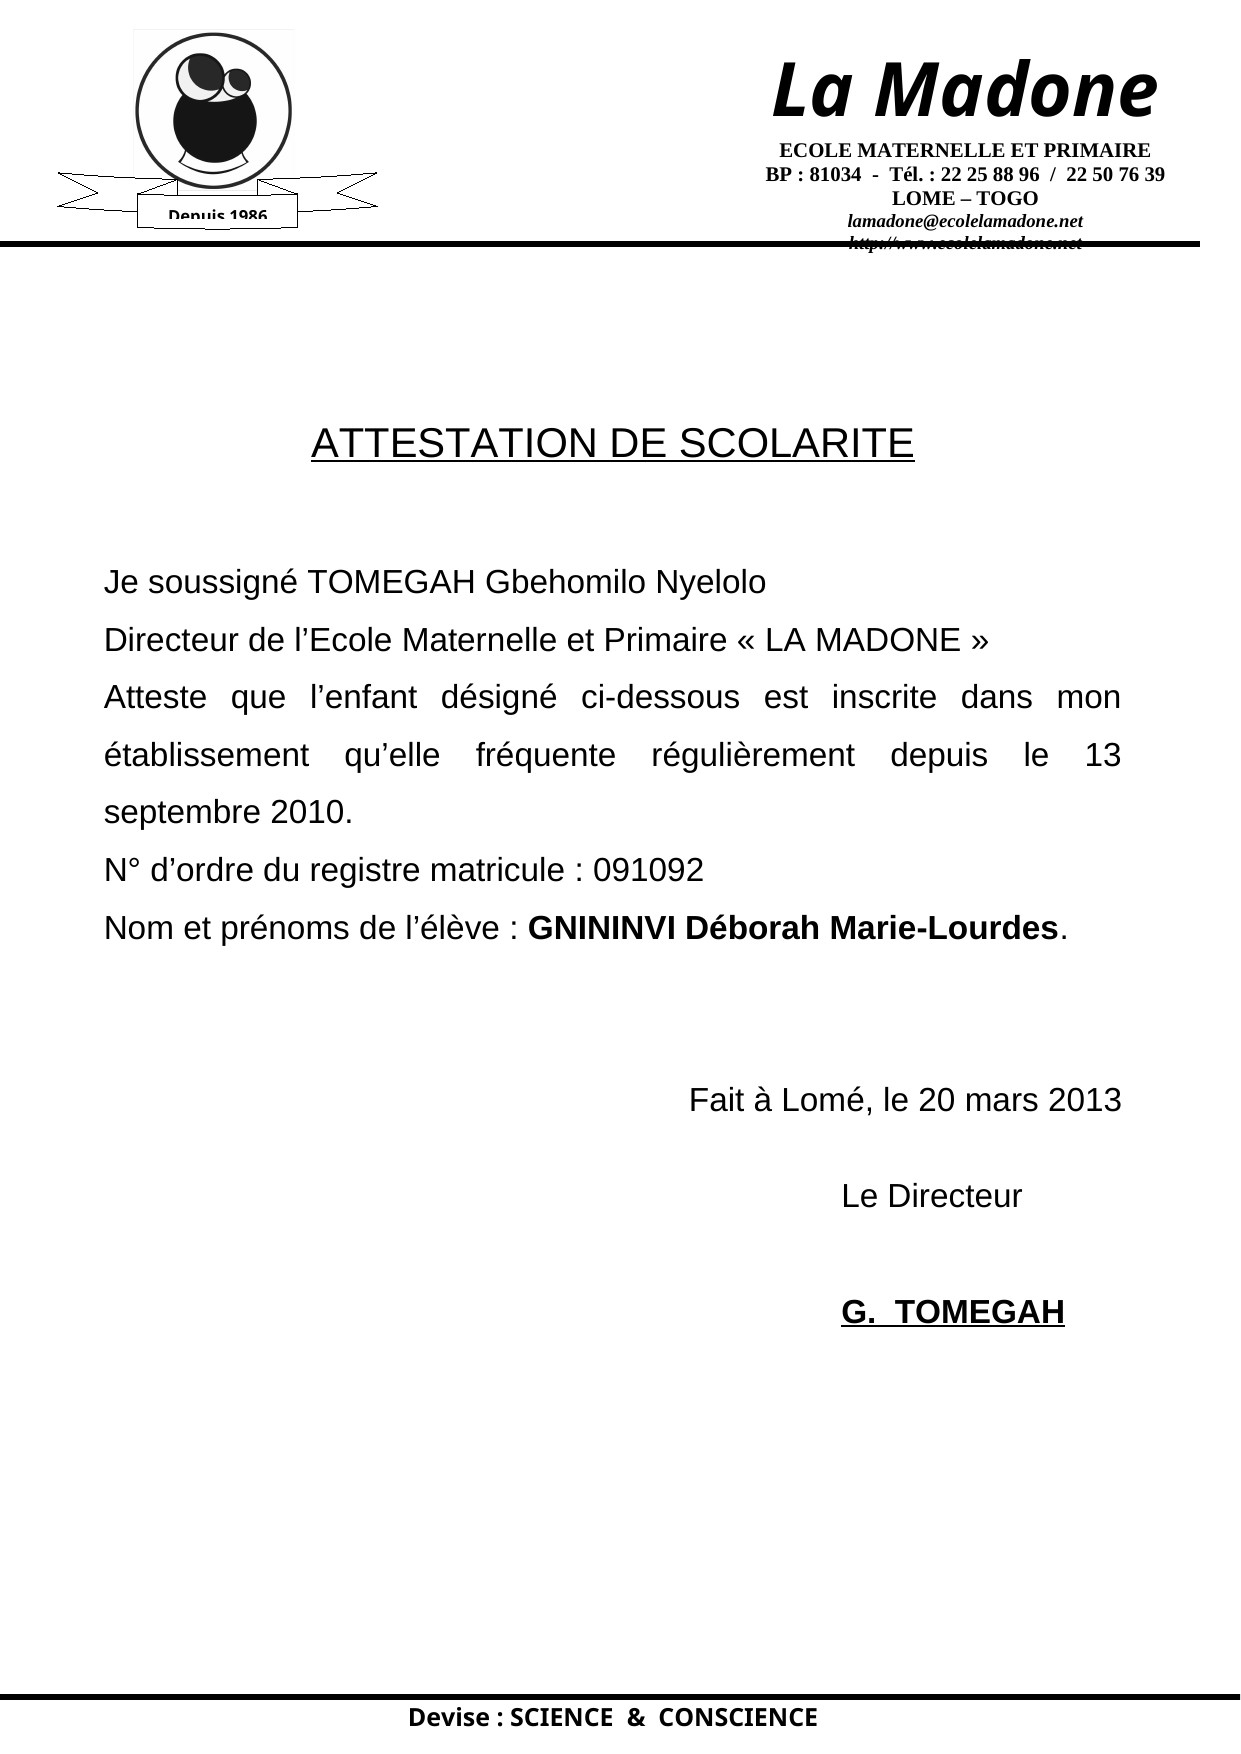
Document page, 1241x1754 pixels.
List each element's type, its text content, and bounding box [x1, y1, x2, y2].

text G. TOMEGAH [841, 1292, 1122, 1330]
text Le Directeur [841, 1177, 1122, 1215]
text Nom et prénoms de l’élève : GNININVI Déborah Marie-Lourdes. [103, 908, 1122, 946]
text ATTESTATION DE SCOLARITE [103, 418, 1122, 466]
text Fait à Lomé, le 20 mars 2013 [103, 1081, 1122, 1119]
text Directeur de l’Ecole Maternelle et Primaire « LA MADONE » [103, 620, 1122, 658]
text Atteste que l’enfant désigné ci-dessous est inscrite dans mon établissement qu’elle fréquente régulièrement depuis le 13 septembre 2010. [103, 677, 1122, 831]
text Je soussigné TOMEGAH Gbehomilo Nyelolo [103, 562, 1122, 601]
text N° d’ordre du registre matricule : 091092 [103, 850, 1122, 888]
